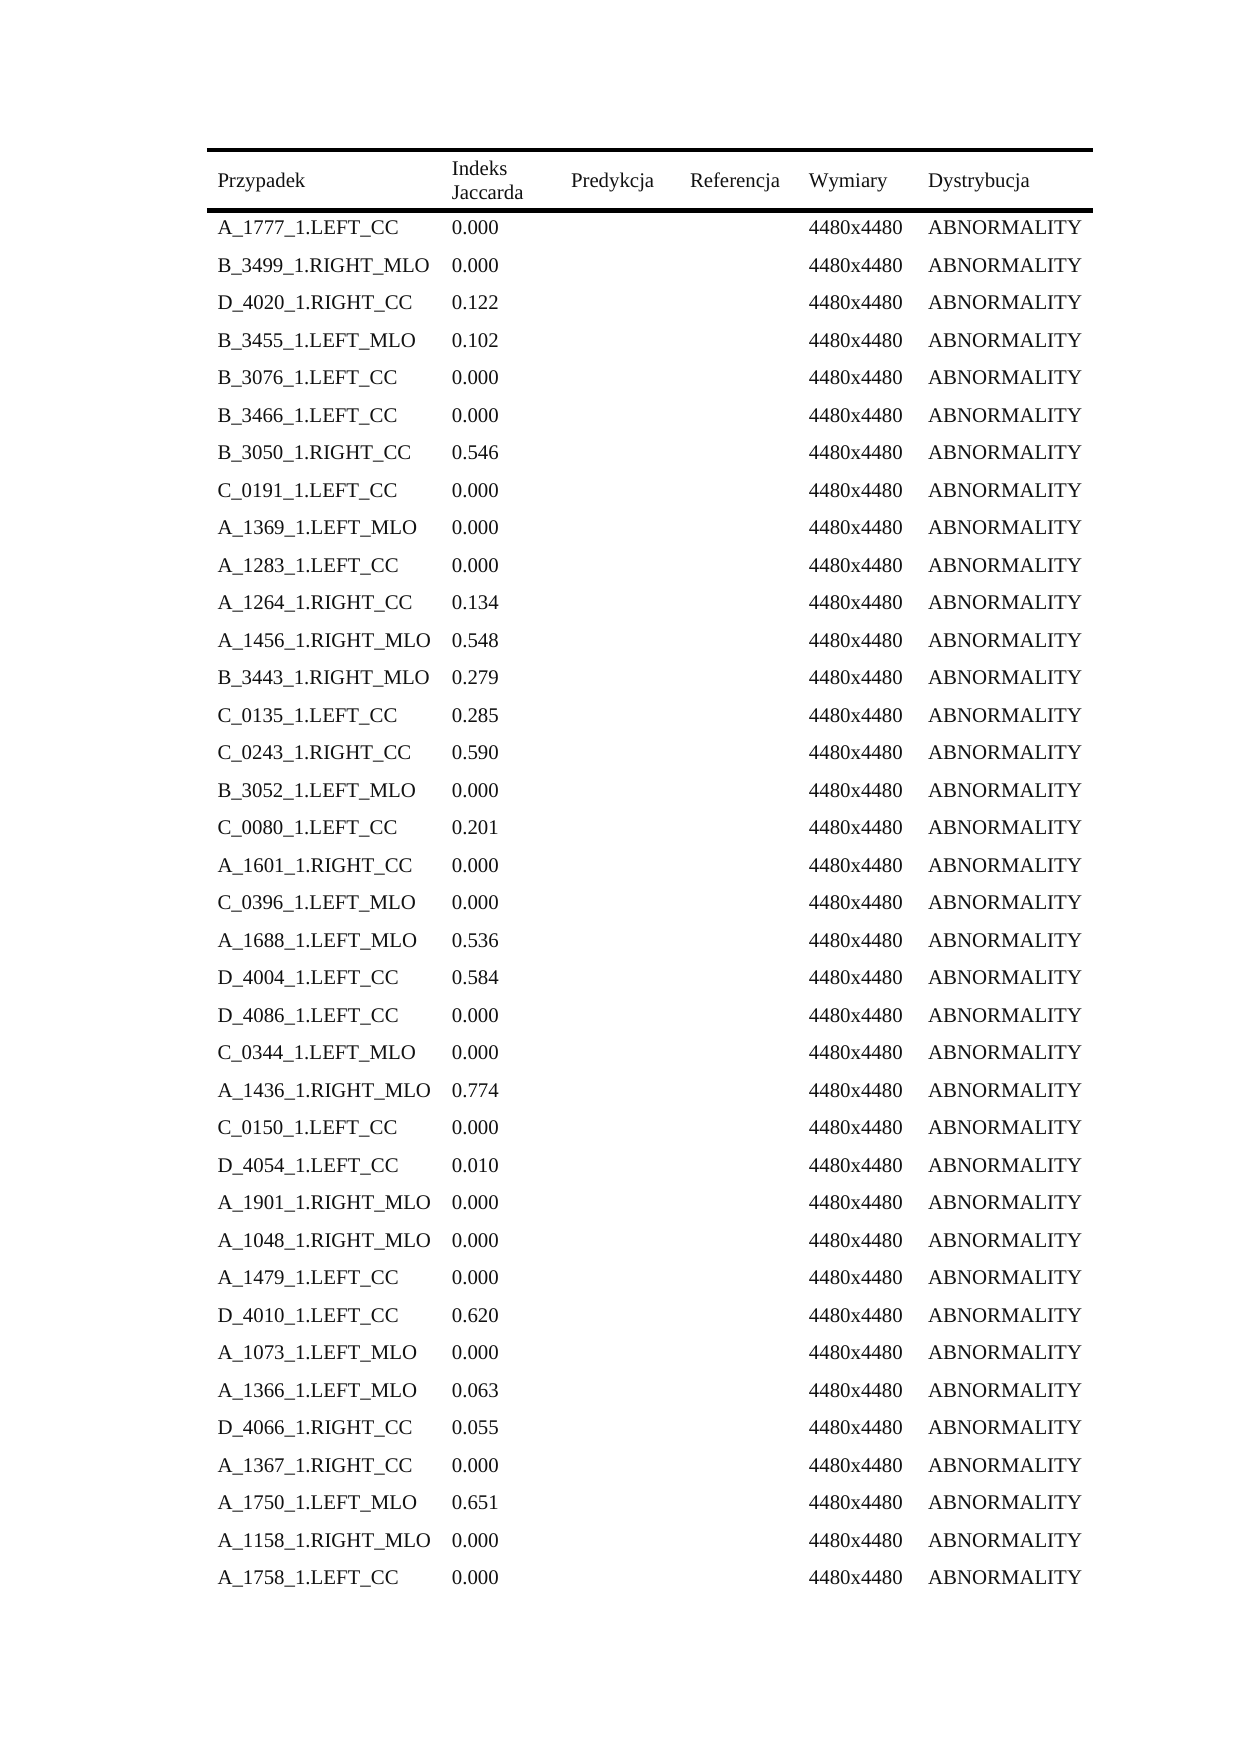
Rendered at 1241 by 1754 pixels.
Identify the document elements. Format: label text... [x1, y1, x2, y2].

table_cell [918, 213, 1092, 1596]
table_header Przypadek [207, 152, 441, 208]
table_header Predykcja [560, 152, 679, 208]
table_header Dystrybucja [918, 152, 1092, 208]
table_header Referencja [679, 152, 798, 208]
table_header Wymiary [798, 152, 917, 208]
table_header Indeks Jaccarda [441, 152, 560, 208]
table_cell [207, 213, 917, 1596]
